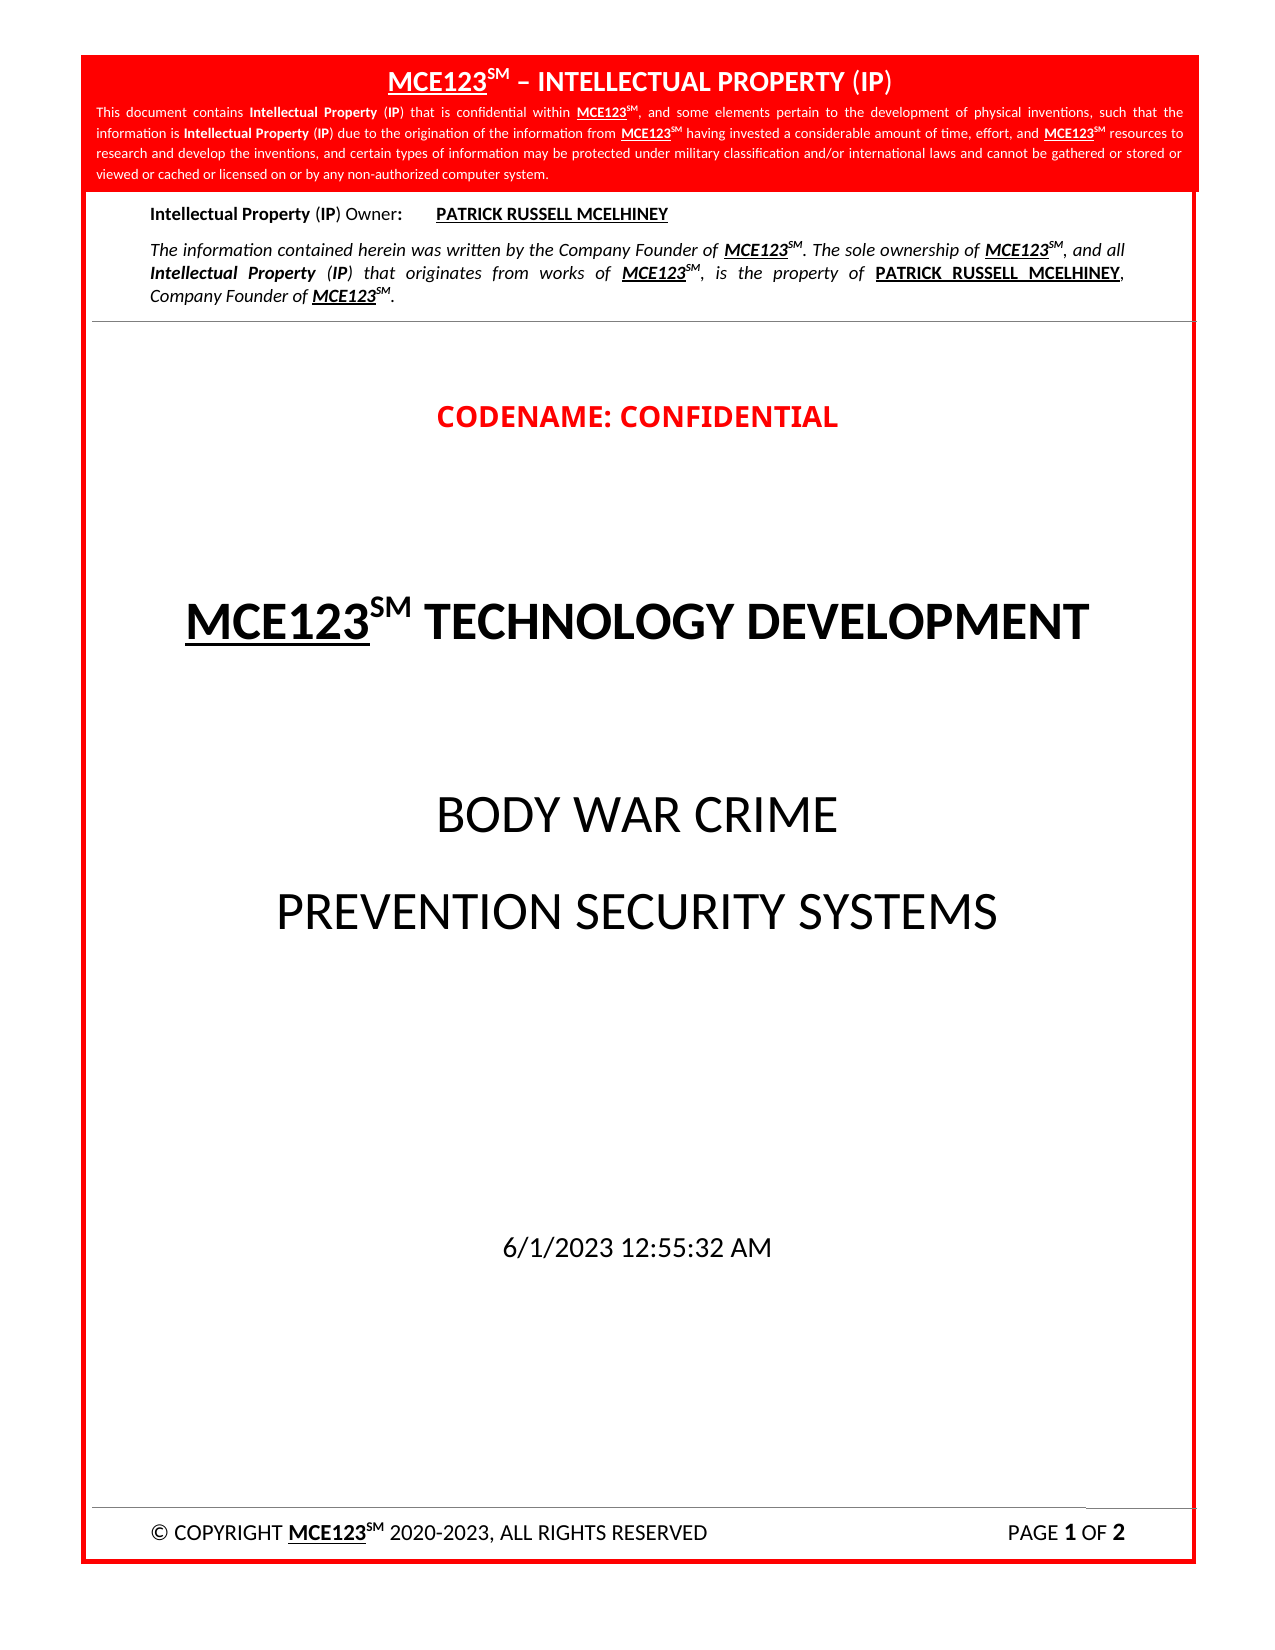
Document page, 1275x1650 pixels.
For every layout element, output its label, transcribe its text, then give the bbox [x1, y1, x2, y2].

text 6/1/2023 12:55:32 AM [150, 1229, 1125, 1265]
text MCE123SM TECHNOLOGY DEVELOPMENT [150, 586, 1125, 653]
text CODENAME: CONFIDENTIAL [150, 396, 1125, 436]
text PREVENTION SECURITY SYSTEMS [150, 877, 1125, 943]
text BODY WAR CRIME [150, 780, 1125, 846]
